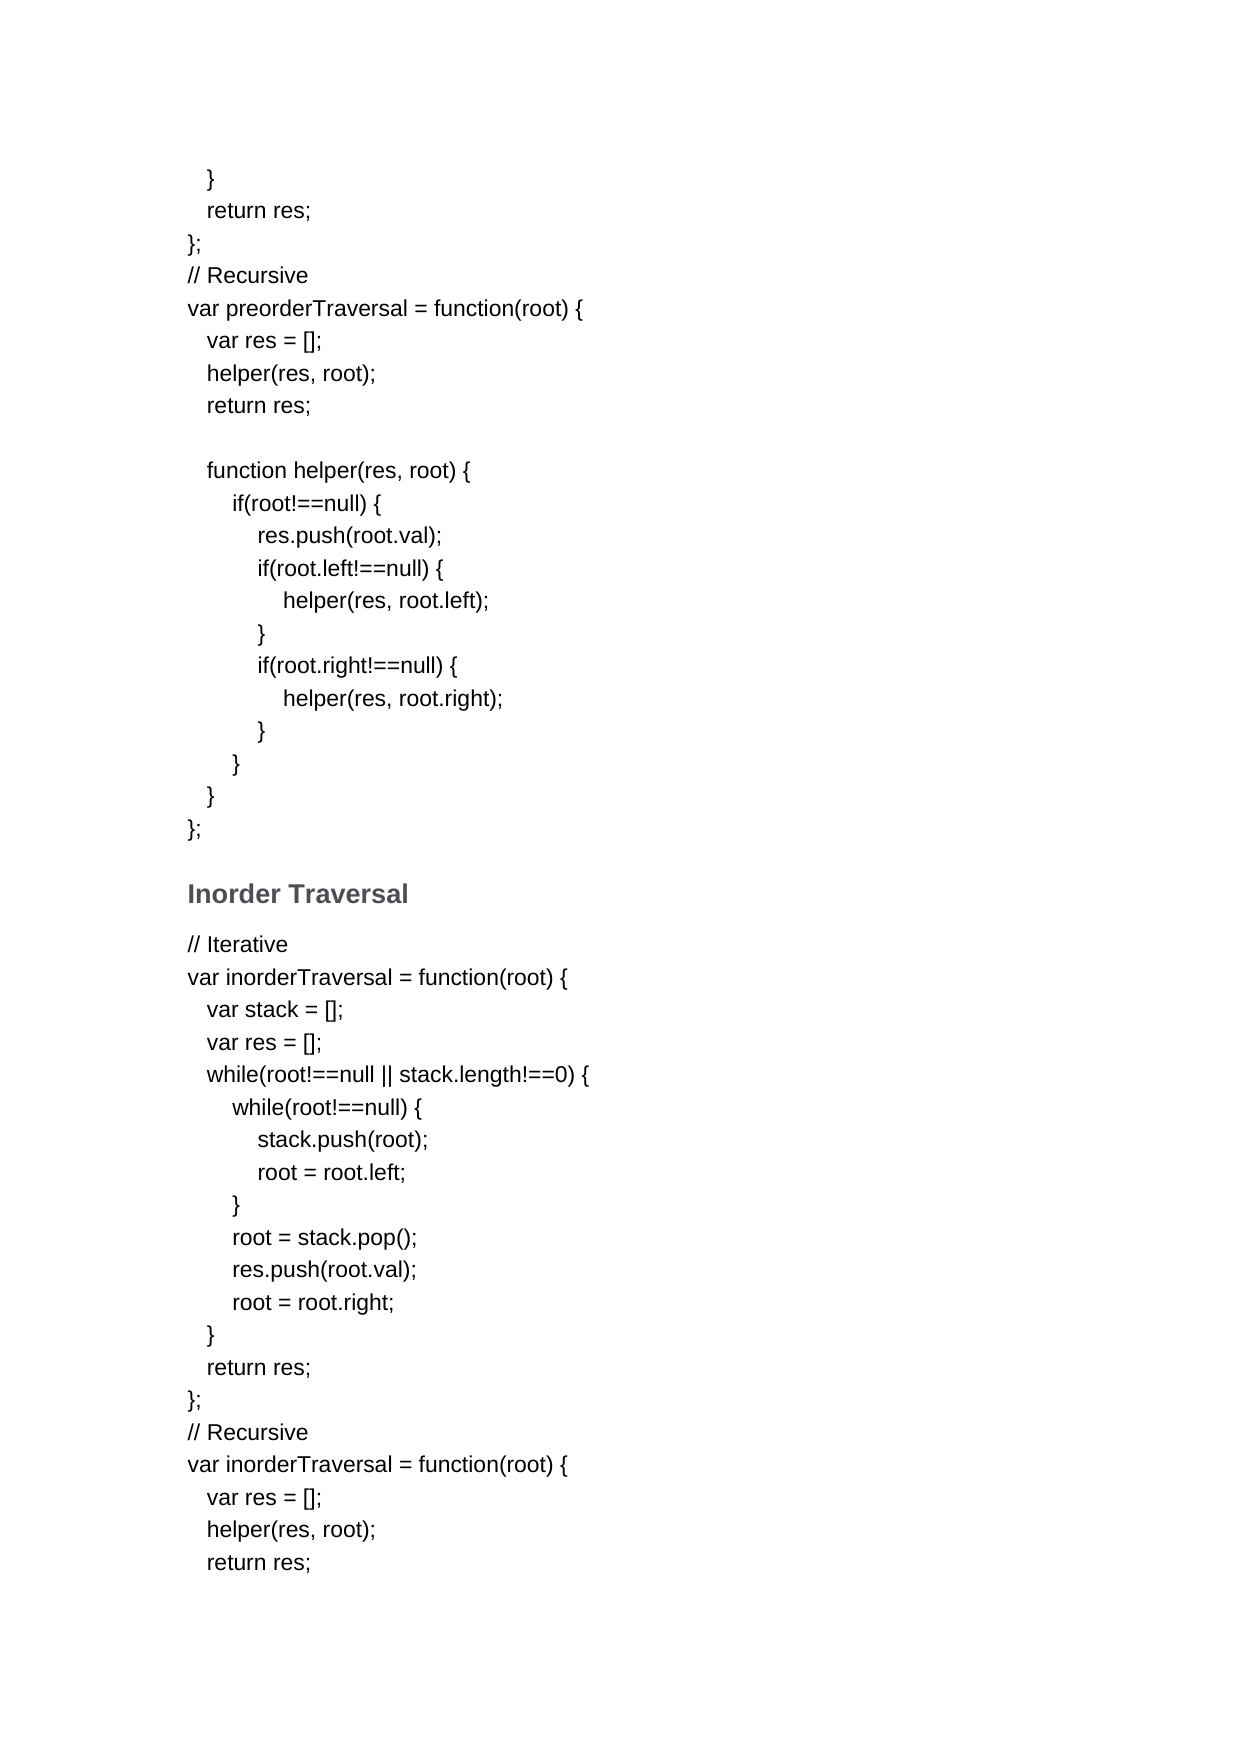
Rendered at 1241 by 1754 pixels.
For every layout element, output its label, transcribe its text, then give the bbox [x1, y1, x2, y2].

text helper(res, root); [187, 1513, 1053, 1546]
text root = stack.pop(); [187, 1221, 1053, 1253]
text }; [187, 812, 1053, 844]
text var res = []; [187, 1481, 1053, 1513]
text // Recursive [187, 259, 1053, 292]
text return res; [187, 1546, 1053, 1578]
text }; [187, 1383, 1053, 1416]
text } [187, 747, 1053, 779]
text var inorderTraversal = function(root) { [187, 961, 1053, 993]
text } [187, 617, 1053, 649]
text }; [187, 227, 1053, 259]
text helper(res, root.left); [187, 584, 1053, 617]
text function helper(res, root) { [187, 454, 1053, 487]
text stack.push(root); [187, 1123, 1053, 1156]
text // Iterative [187, 928, 1053, 961]
text if(root.left!==null) { [187, 552, 1053, 584]
text if(root!==null) { [187, 487, 1053, 519]
text return res; [187, 389, 1053, 422]
text res.push(root.val); [187, 1253, 1053, 1286]
text } [187, 1188, 1053, 1221]
text var res = []; [187, 1026, 1053, 1058]
text return res; [187, 1351, 1053, 1383]
text var stack = []; [187, 993, 1053, 1026]
text if(root.right!==null) { [187, 649, 1053, 682]
text Inorder Traversal [187, 877, 1053, 909]
text var res = []; [187, 324, 1053, 357]
text var inorderTraversal = function(root) { [187, 1448, 1053, 1481]
text } [187, 779, 1053, 812]
text return res; [187, 194, 1053, 227]
text res.push(root.val); [187, 519, 1053, 552]
text root = root.left; [187, 1156, 1053, 1188]
text } [187, 1318, 1053, 1351]
text root = root.right; [187, 1286, 1053, 1318]
text } [187, 714, 1053, 747]
text helper(res, root.right); [187, 682, 1053, 714]
text while(root!==null || stack.length!==0) { [187, 1058, 1053, 1091]
text var preorderTraversal = function(root) { [187, 292, 1053, 324]
text // Recursive [187, 1416, 1053, 1448]
text while(root!==null) { [187, 1091, 1053, 1123]
text } [187, 162, 1053, 194]
text helper(res, root); [187, 357, 1053, 389]
